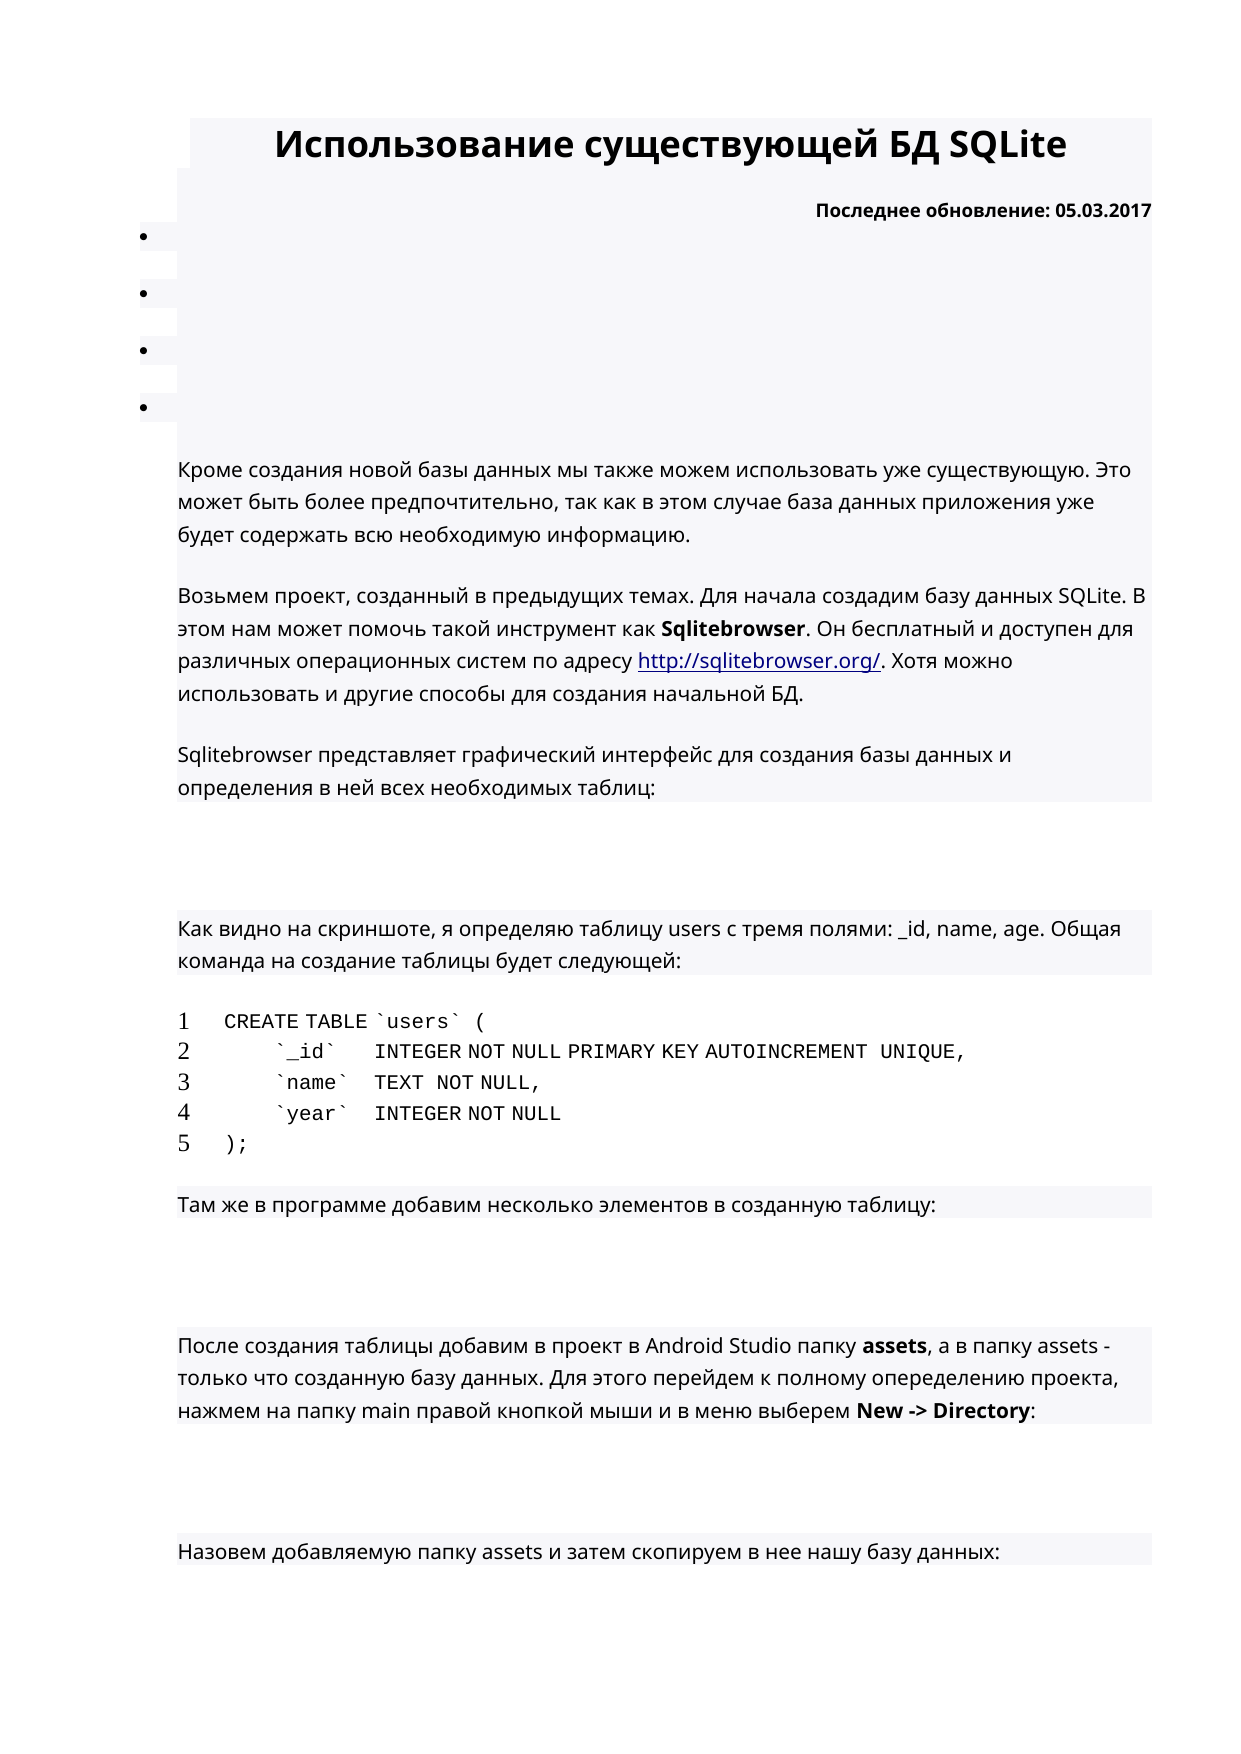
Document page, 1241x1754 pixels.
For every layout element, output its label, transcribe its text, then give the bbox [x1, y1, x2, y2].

text Использование существующей БД SQLite [190, 118, 1152, 168]
text Возьмем проект, созданный в предыдущих темах. Для начала создадим базу данных SQLite. В этом нам может помочь такой инструмент как Sqlitebrowser. Он бесплатный и доступен для различных операционных систем по адресу http://sqlitebrowser.org/. Хотя можно использовать и другие способы для создания начальной БД. [177, 577, 1152, 707]
table_header CREATE TABLE `users` ( `_id` INTEGER NOT NULL PRIMARY KEY AUTOINCREMENT UNIQUE, `name` TEXT NOT NULL, `year` INTEGER NOT NULL ); [224, 1004, 1240, 1157]
text Как видно на скриншоте, я определяю таблицу users с тремя полями: _id, name, age. Общая команда на создание таблицы будет следующей: [177, 910, 1152, 975]
text Последнее обновление: 05.03.2017 [177, 197, 1152, 222]
table_header 1 2 3 4 5 [177, 1004, 224, 1157]
text Кроме создания новой базы данных мы также можем использовать уже существующую. Это может быть более предпочтительно, так как в этом случае база данных приложения уже будет содержать всю необходимую информацию. [177, 451, 1152, 548]
text Назовем добавляемую папку assets и затем скопируем в нее нашу базу данных: [177, 1533, 1152, 1565]
text Там же в программе добавим несколько элементов в созданную таблицу: [177, 1186, 1152, 1218]
text Sqlitebrowser представляет графический интерфейс для создания базы данных и определения в ней всех необходимых таблиц: [177, 737, 1152, 802]
text После создания таблицы добавим в проект в Android Studio папку assets, а в папку assets - только что созданную базу данных. Для этого перейдем к полному опеределению проекта, нажмем на папку main правой кнопкой мыши и в меню выберем New -> Directory: [177, 1327, 1152, 1424]
